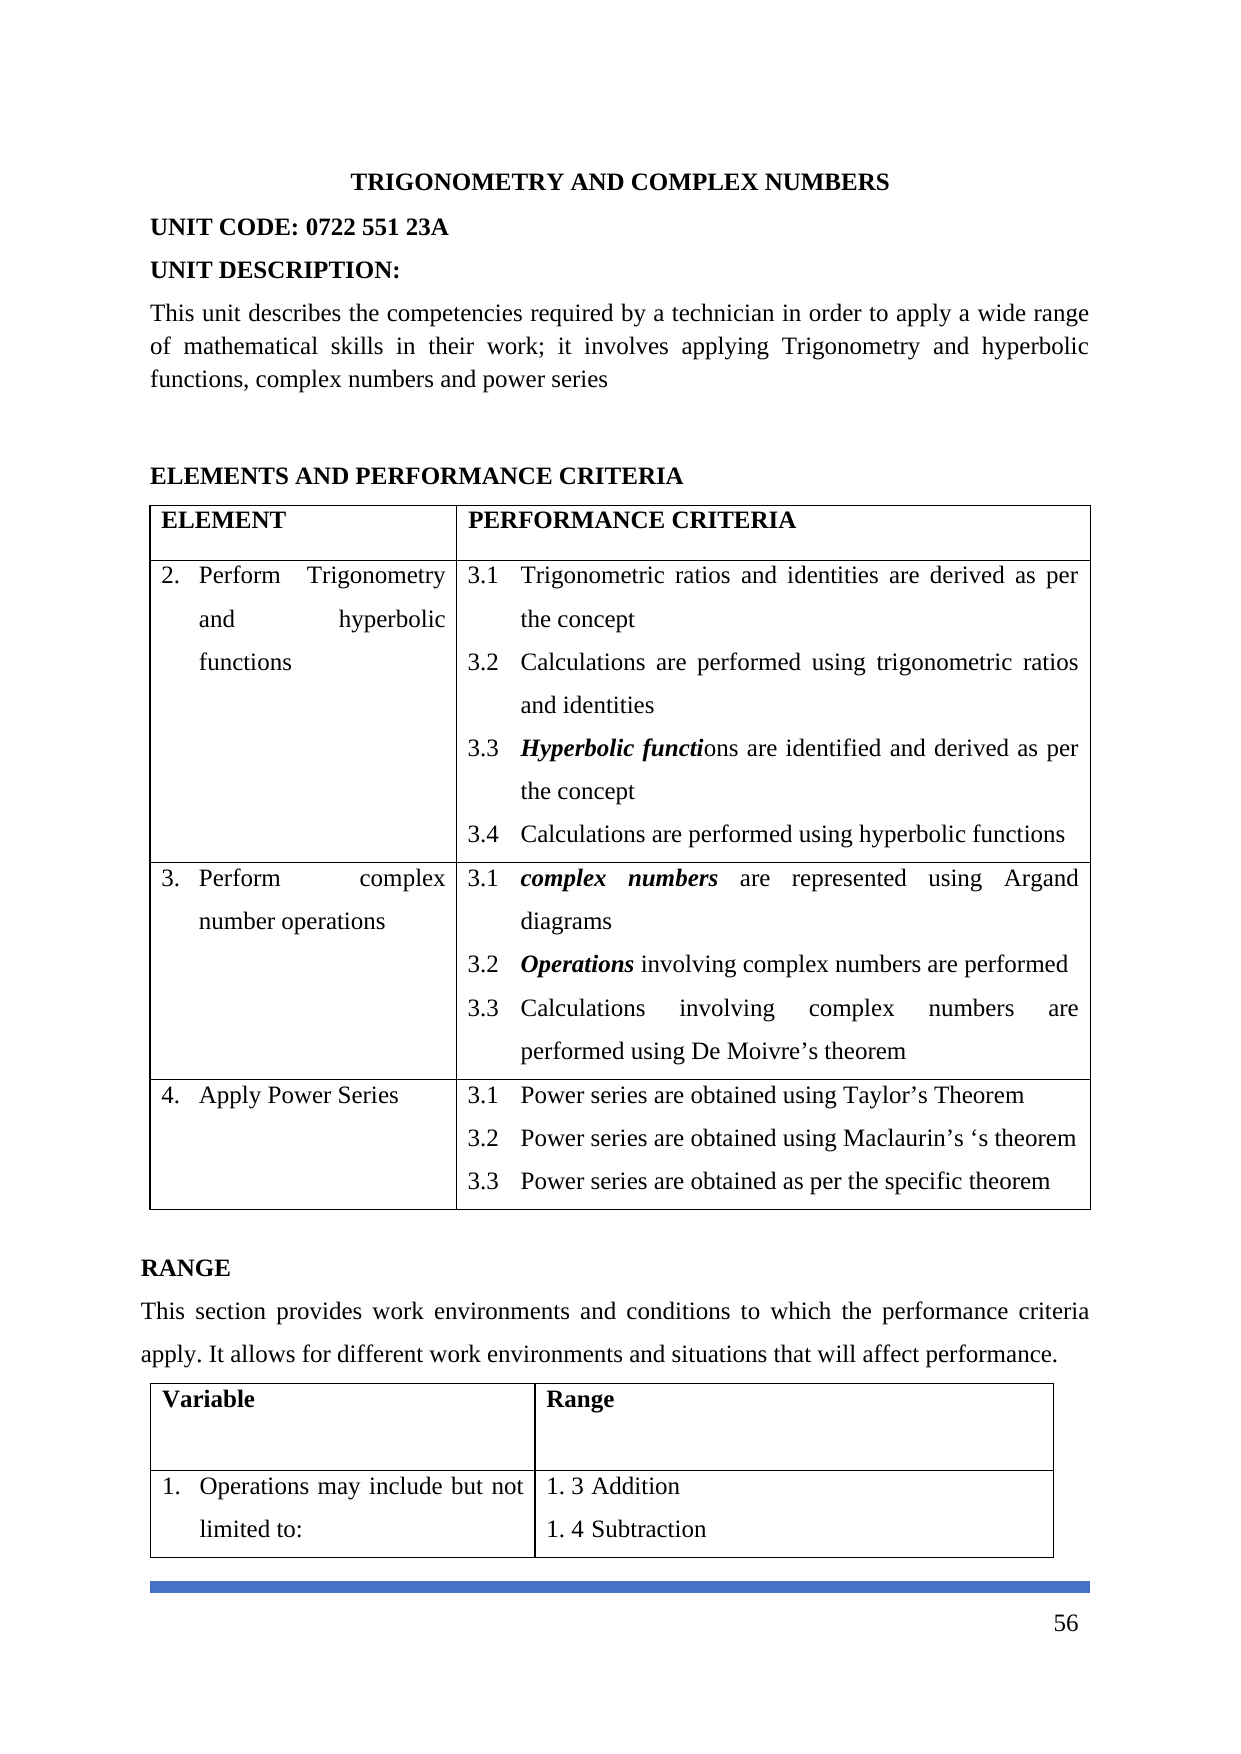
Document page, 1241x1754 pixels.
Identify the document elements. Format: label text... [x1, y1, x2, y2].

table_header Range [536, 1384, 1053, 1470]
table_cell Perform Trigonometry and hyperbolic functions [151, 561, 456, 862]
table_cell complex numbers are represented using Argand diagrams Operations involving complex numbers are performed Calculations involving complex numbers are performed using De Moivre’s theorem [457, 863, 1090, 1079]
table_header Variable [151, 1384, 534, 1470]
text ELEMENTS AND PERFORMANCE CRITERIA [150, 461, 1090, 490]
table_header PERFORMANCE CRITERIA [457, 506, 1090, 559]
text RANGE [91, 1253, 1090, 1282]
table_cell Power series are obtained using Taylor’s Theorem Power series are obtained using Maclaurin’s ‘s theorem Power series are obtained as per the specific theorem [457, 1080, 1090, 1209]
table_cell Perform complex number operations [151, 863, 456, 1079]
table_cell Apply Power Series [151, 1080, 456, 1209]
table_cell Addition Subtraction [536, 1471, 1053, 1557]
table_header ELEMENT [151, 506, 456, 559]
text UNIT DESCRIPTION: [150, 255, 1090, 284]
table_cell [151, 1471, 534, 1557]
table_cell Trigonometric ratios and identities are derived as per the concept Calculations are performed using trigonometric ratios and identities Hyperbolic functions are identified and derived as per the concept Calculations are performed using hyperbolic functions [457, 561, 1090, 862]
text This section provides work environments and conditions to which the performance criteria apply. It allows for different work environments and situations that will affect performance. [141, 1296, 1090, 1368]
text UNIT CODE: 0722 551 23A [150, 212, 1090, 241]
text This unit describes the competencies required by a technician in order to apply a wide range of mathematical skills in their work; it involves applying Trigonometry and hyperbolic functions, complex numbers and power series [150, 298, 1090, 393]
subtitle TRIGONOMETRY AND COMPLEX NUMBERS [150, 167, 1090, 195]
